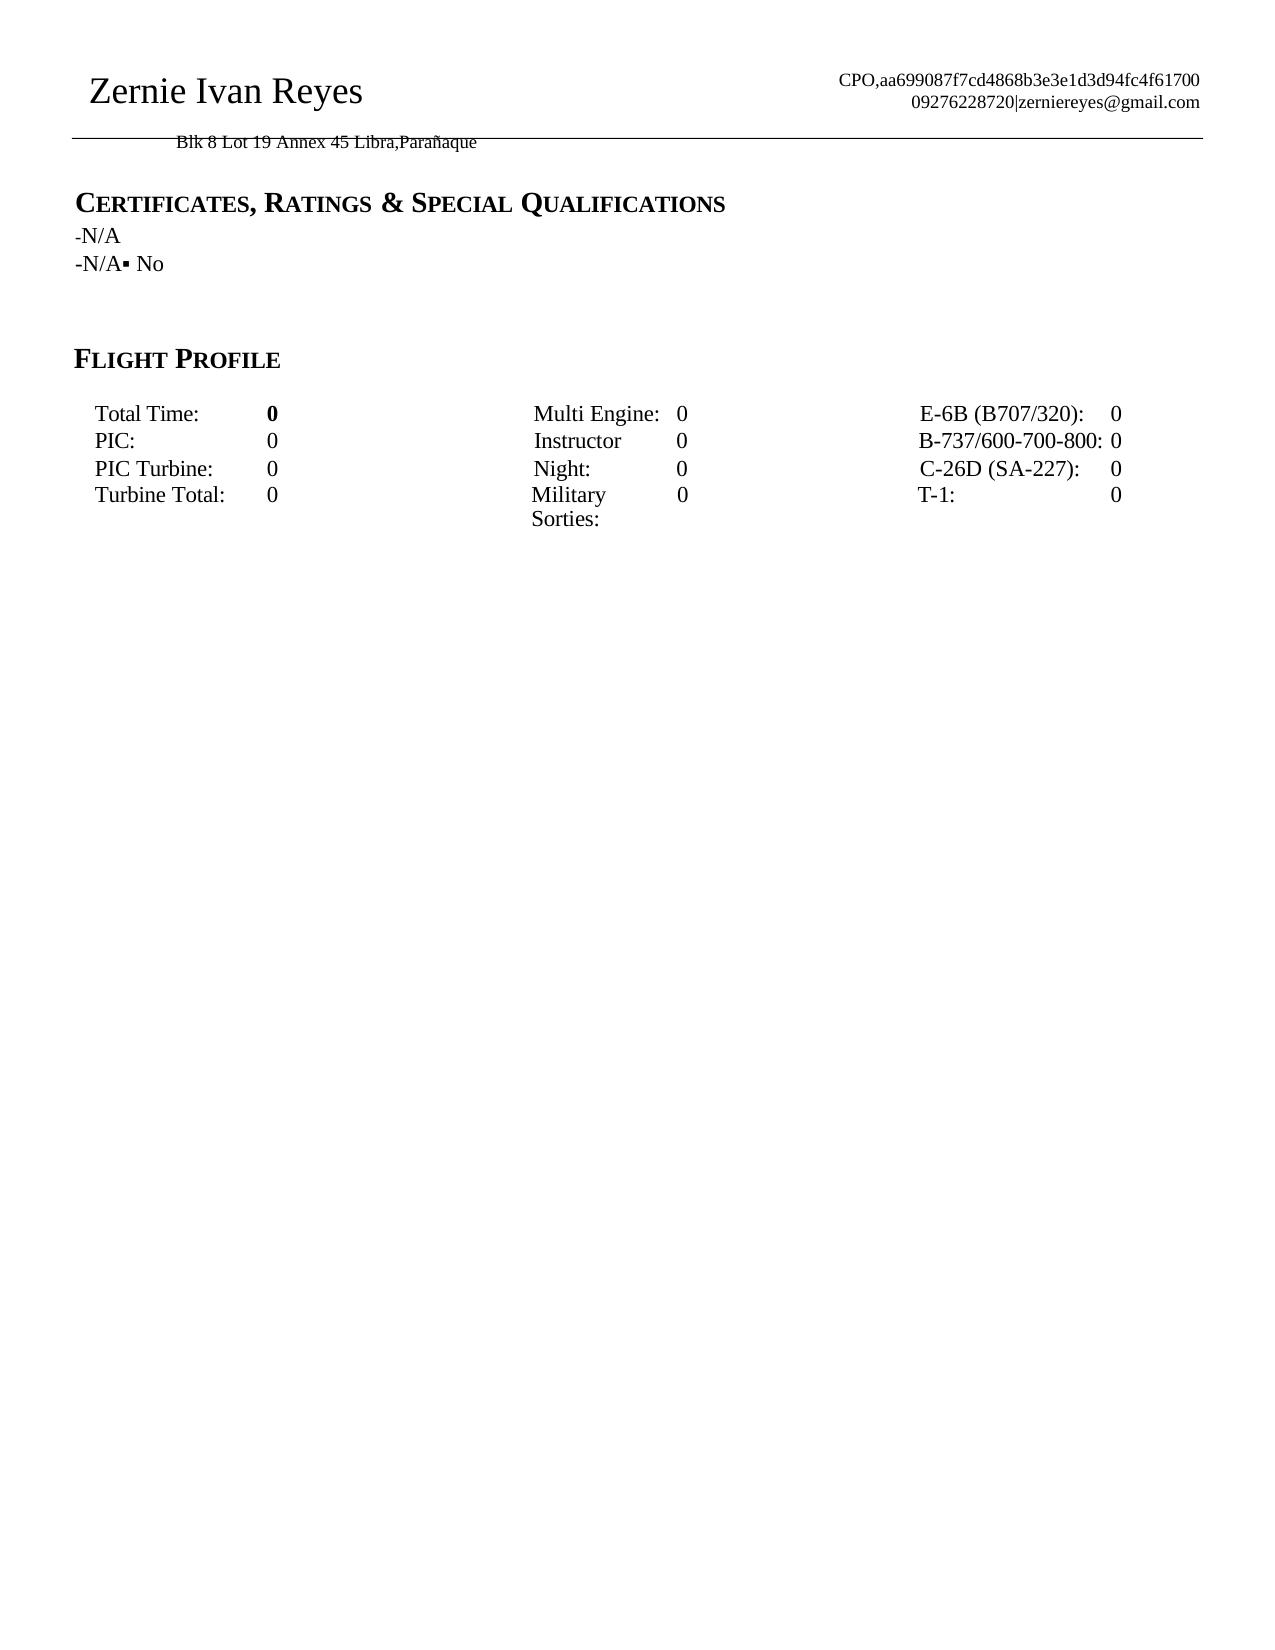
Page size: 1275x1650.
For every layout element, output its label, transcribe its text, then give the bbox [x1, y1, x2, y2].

table_cell 0 [267, 428, 463, 456]
table_header Total Time: [89, 401, 267, 428]
table_cell 0 [267, 456, 463, 483]
table_cell 0 [666, 428, 885, 456]
text Blk 8 Lot 19 Annex 45 Libra,Parañaque CPO,aa699087f7cd4868b3e3e1d3d94fc4f61700 [60, 131, 477, 153]
subtitle Flight Profile [73, 341, 1214, 374]
subtitle Certificates, Ratings & Special Qualifications [75, 185, 1214, 219]
table_cell PIC Turbine: [89, 456, 267, 483]
table_header 0 [1110, 401, 1275, 428]
table_header E-6B (B707/320): [885, 401, 1110, 428]
table_cell 0 [666, 483, 885, 532]
text Blk 8 Lot 19 Annex 45 Libra,Parañaque CPO,aa699087f7cd4868b3e3e1d3d94fc4f61700 [832, 69, 1200, 91]
table_cell C-26D (SA-227): [885, 456, 1110, 483]
text -N/A [75, 222, 1214, 249]
table_cell PIC: [89, 428, 267, 456]
table_cell 0 [1110, 483, 1275, 532]
title Zernie Ivan Reyes [88, 69, 492, 112]
table_cell Turbine Total: [89, 483, 267, 532]
table_header Multi Engine: [464, 401, 666, 428]
table_cell 0 [1110, 456, 1275, 483]
table_cell Military Sorties: [464, 483, 666, 532]
table_cell B-737/600-700-800: [885, 428, 1110, 456]
text -N/A▪ No [75, 250, 1214, 276]
table_cell T-1: [885, 483, 1110, 532]
table_header 0 [666, 401, 885, 428]
text 09276228720|zerniereyes@gmail.com [832, 91, 1200, 112]
table_header 0 [267, 401, 463, 428]
table_cell Instructor [464, 428, 666, 456]
table_cell 0 [666, 456, 885, 483]
table_cell Night: [464, 456, 666, 483]
table_cell 0 [267, 483, 463, 532]
table_cell 0 [1110, 428, 1275, 456]
